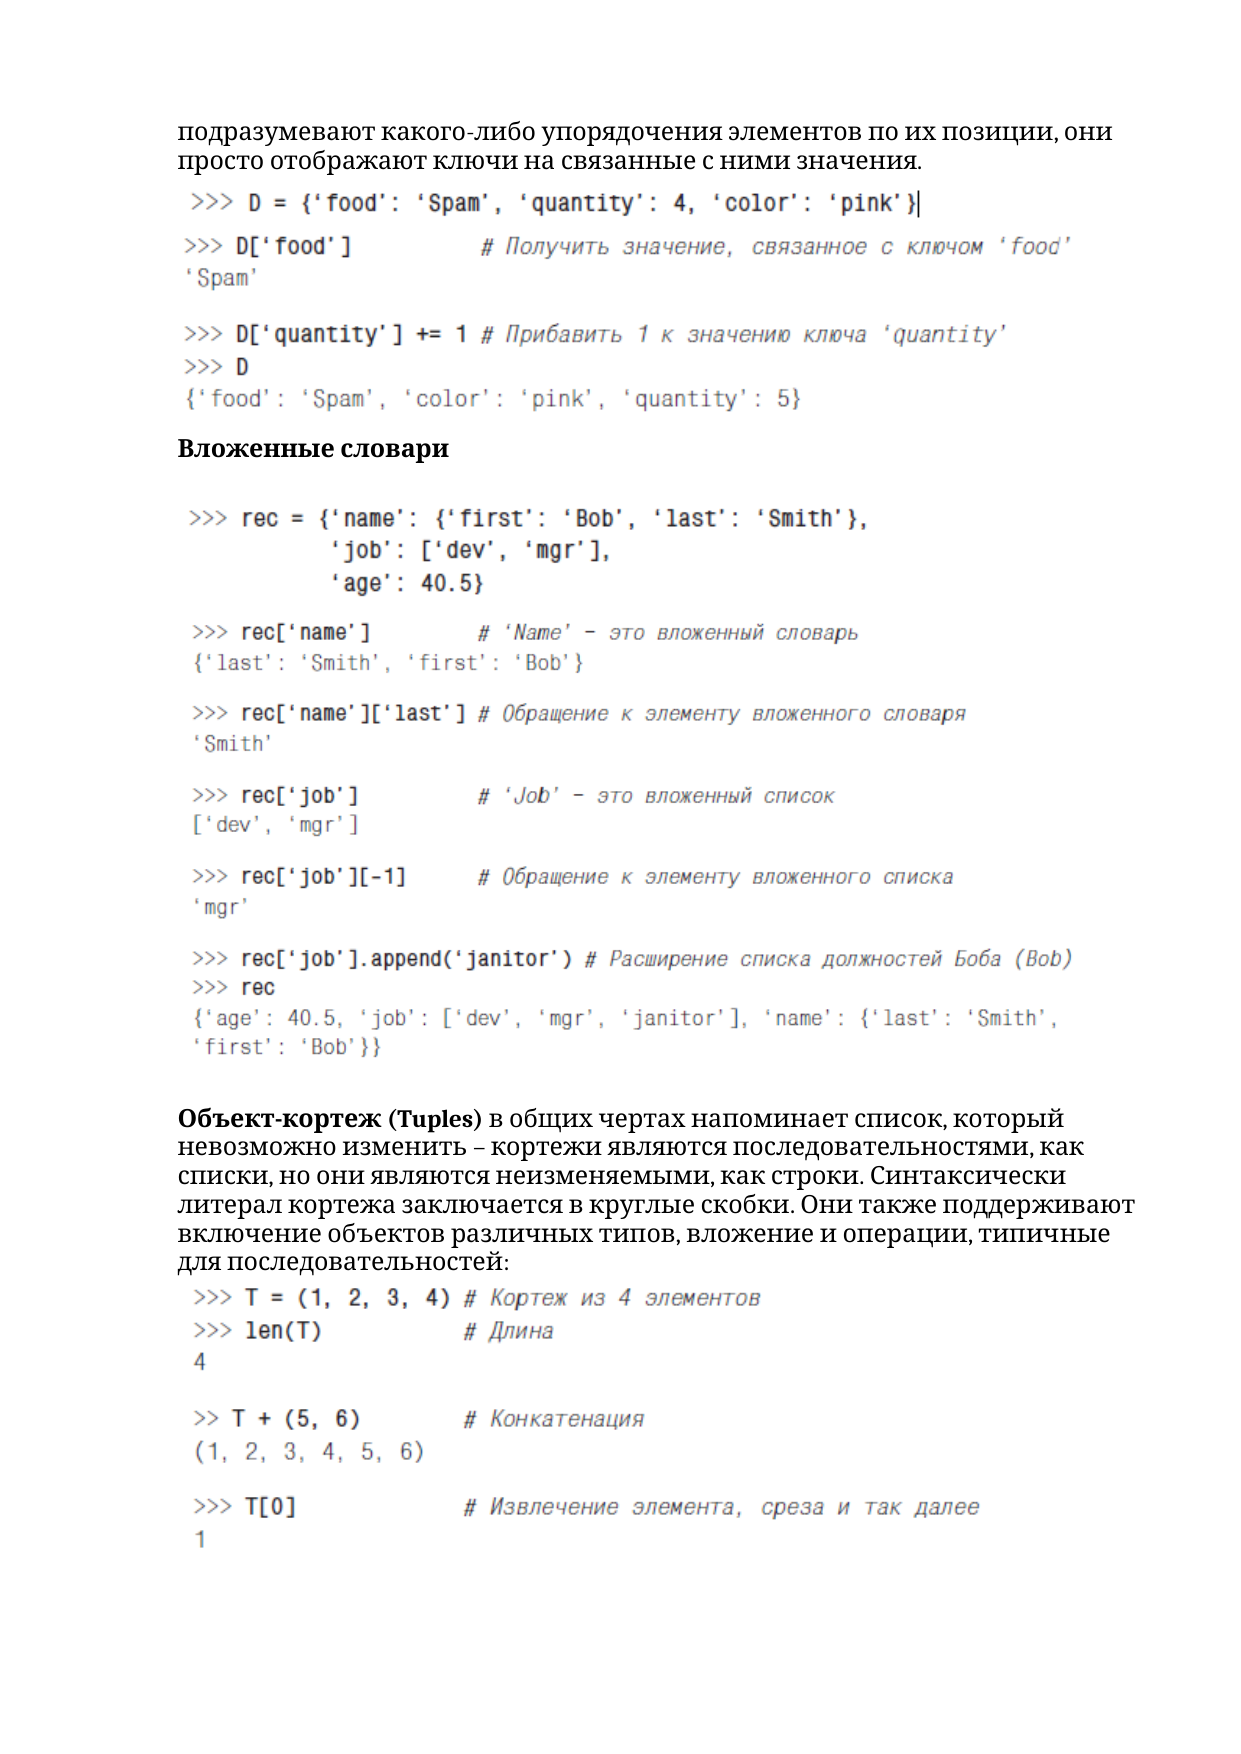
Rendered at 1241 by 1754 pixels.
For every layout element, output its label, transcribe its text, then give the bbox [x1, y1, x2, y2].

text Объект-кортеж (Tuples) в общих чертах напоминает список, который невозможно изменить – кортежи являются последовательностями, как списки, но они являются неизменяемыми, как строки. Синтаксически литерал кортежа заключается в круглые скобки. Они также поддерживают включение объектов различных типов, вложение и операции, типичные для последовательностей: [177, 1104, 1152, 1277]
text Вложенные словари [177, 435, 1152, 464]
picture [177, 1277, 1106, 1573]
picture [177, 175, 1149, 435]
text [177, 118, 1152, 176]
picture [177, 492, 1152, 1076]
